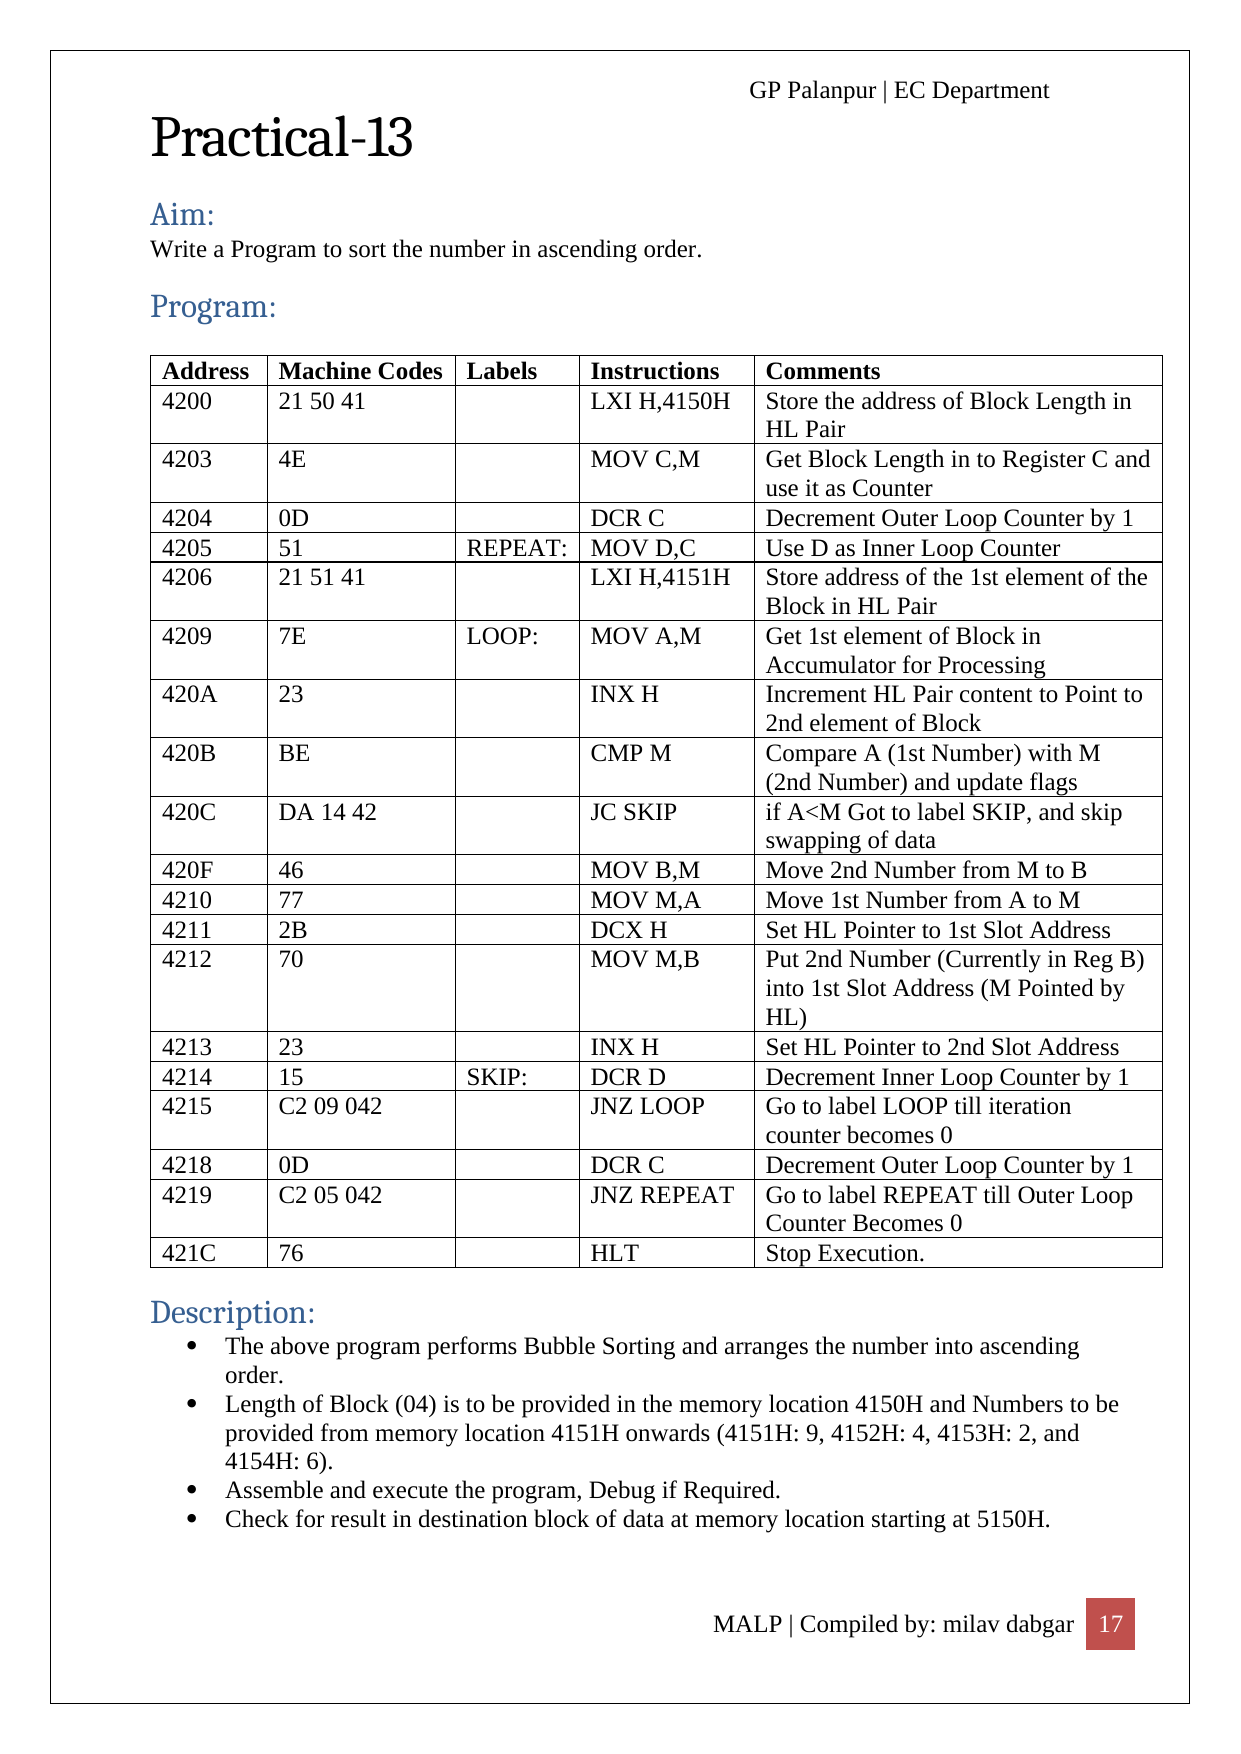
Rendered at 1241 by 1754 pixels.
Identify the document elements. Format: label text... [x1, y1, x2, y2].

table_header Labels [456, 356, 579, 385]
table_cell 77 [268, 885, 455, 914]
table_cell 4213 [151, 1032, 267, 1061]
table_cell DA 14 42 [268, 797, 455, 854]
table_cell Decrement Outer Loop Counter by 1 [755, 503, 1162, 532]
table_cell C2 09 042 [268, 1091, 455, 1149]
table_cell DCR C [580, 503, 754, 532]
table_cell 4205 [151, 533, 267, 561]
table_cell [456, 1091, 579, 1149]
list Assemble and execute the program, Debug if Required. [187, 1475, 1135, 1504]
table_cell DCR C [580, 1150, 754, 1179]
table_cell Set HL Pointer to 1st Slot Address [755, 915, 1162, 943]
table_cell Decrement Inner Loop Counter by 1 [755, 1062, 1162, 1090]
table_cell Stop Execution. [755, 1238, 1162, 1267]
table_cell [456, 885, 579, 914]
table_cell MOV A,M [580, 621, 754, 678]
table_cell LOOP: [456, 621, 579, 678]
table_cell [456, 797, 579, 854]
table_cell [456, 855, 579, 884]
table_cell CMP M [580, 738, 754, 796]
table_cell 4214 [151, 1062, 267, 1090]
table_cell BE [268, 738, 455, 796]
table_cell INX H [580, 680, 754, 737]
table_cell MOV M,A [580, 885, 754, 914]
table_cell 4209 [151, 621, 267, 678]
table_cell 420A [151, 680, 267, 737]
table_cell 4211 [151, 915, 267, 943]
table_cell 46 [268, 855, 455, 884]
table_cell Set HL Pointer to 2nd Slot Address [755, 1032, 1162, 1061]
table_cell 7E [268, 621, 455, 678]
table_cell MOV C,M [580, 444, 754, 502]
table_cell Increment HL Pair content to Point to 2nd element of Block [755, 680, 1162, 737]
list Length of Block (04) is to be provided in the memory location 4150H and Numbers to be provided from memory location 4151H onwards (4151H: 9, 4152H: 4, 4153H: 2, and 4154H: 6). [187, 1389, 1135, 1475]
table_cell Store the address of Block Length in HL Pair [755, 386, 1162, 443]
table_cell [456, 563, 579, 620]
table_cell 51 [268, 533, 455, 561]
table_cell MOV D,C [580, 533, 754, 561]
table_cell [456, 915, 579, 943]
table_cell [456, 680, 579, 737]
table_cell 4218 [151, 1150, 267, 1179]
table_cell Go to label REPEAT till Outer Loop Counter Becomes 0 [755, 1180, 1162, 1237]
table_cell Move 1st Number from A to M [755, 885, 1162, 914]
title Practical-13 [150, 104, 1135, 171]
subtitle Aim: [150, 196, 1135, 234]
table_cell DCX H [580, 915, 754, 943]
subtitle Program: [150, 288, 1135, 326]
table_cell 23 [268, 1032, 455, 1061]
table_cell JNZ LOOP [580, 1091, 754, 1149]
table_cell 23 [268, 680, 455, 737]
table_cell 76 [268, 1238, 455, 1267]
table_cell C2 05 042 [268, 1180, 455, 1237]
table_cell DCR D [580, 1062, 754, 1090]
table_cell 4206 [151, 563, 267, 620]
table_cell 4203 [151, 444, 267, 502]
table_header Machine Codes [268, 356, 455, 385]
table_header Address [151, 356, 267, 385]
table_cell if A<M Got to label SKIP, and skip swapping of data [755, 797, 1162, 854]
table_cell 420C [151, 797, 267, 854]
table_cell Decrement Outer Loop Counter by 1 [755, 1150, 1162, 1179]
table_cell MOV B,M [580, 855, 754, 884]
table_cell Compare A (1st Number) with M (2nd Number) and update flags [755, 738, 1162, 796]
table_cell Move 2nd Number from M to B [755, 855, 1162, 884]
table_cell [456, 1150, 579, 1179]
table_cell 4212 [151, 945, 267, 1031]
table_cell 4204 [151, 503, 267, 532]
table_cell REPEAT: [456, 533, 579, 561]
subtitle Description: [150, 1293, 1135, 1331]
table_cell Put 2nd Number (Currently in Reg B) into 1st Slot Address (M Pointed by HL) [755, 945, 1162, 1031]
list The above program performs Bubble Sorting and arranges the number into ascending order. [187, 1331, 1135, 1389]
table_cell 2B [268, 915, 455, 943]
table_header Comments [755, 356, 1162, 385]
table_cell INX H [580, 1032, 754, 1061]
table_cell Use D as Inner Loop Counter [755, 533, 1162, 561]
table_cell Get 1st element of Block in Accumulator for Processing [755, 621, 1162, 678]
table_cell 421C [151, 1238, 267, 1267]
table_cell 0D [268, 1150, 455, 1179]
table_cell Get Block Length in to Register C and use it as Counter [755, 444, 1162, 502]
table_cell 70 [268, 945, 455, 1031]
table_cell [456, 1238, 579, 1267]
table_cell 420F [151, 855, 267, 884]
table_header Instructions [580, 356, 754, 385]
table_cell [456, 444, 579, 502]
table_cell Store address of the 1st element of the Block in HL Pair [755, 563, 1162, 620]
table_cell Go to label LOOP till iteration counter becomes 0 [755, 1091, 1162, 1149]
table_cell [456, 386, 579, 443]
table_cell HLT [580, 1238, 754, 1267]
table_cell 21 51 41 [268, 563, 455, 620]
table_cell 21 50 41 [268, 386, 455, 443]
table_cell JC SKIP [580, 797, 754, 854]
table_cell 4215 [151, 1091, 267, 1149]
table_cell LXI H,4150H [580, 386, 754, 443]
table_cell JNZ REPEAT [580, 1180, 754, 1237]
table_cell 4200 [151, 386, 267, 443]
table_cell 15 [268, 1062, 455, 1090]
list Check for result in destination block of data at memory location starting at 5150H. [187, 1504, 1135, 1533]
table_cell 4210 [151, 885, 267, 914]
table_cell [456, 503, 579, 532]
text Write a Program to sort the number in ascending order. [150, 234, 1135, 263]
table_cell [456, 1180, 579, 1237]
table_cell [456, 945, 579, 1031]
table_cell 0D [268, 503, 455, 532]
table_cell 420B [151, 738, 267, 796]
table_cell [456, 738, 579, 796]
table_cell SKIP: [456, 1062, 579, 1090]
table_cell [456, 1032, 579, 1061]
table_cell 4E [268, 444, 455, 502]
table_cell MOV M,B [580, 945, 754, 1031]
table_cell LXI H,4151H [580, 563, 754, 620]
table_cell 4219 [151, 1180, 267, 1237]
